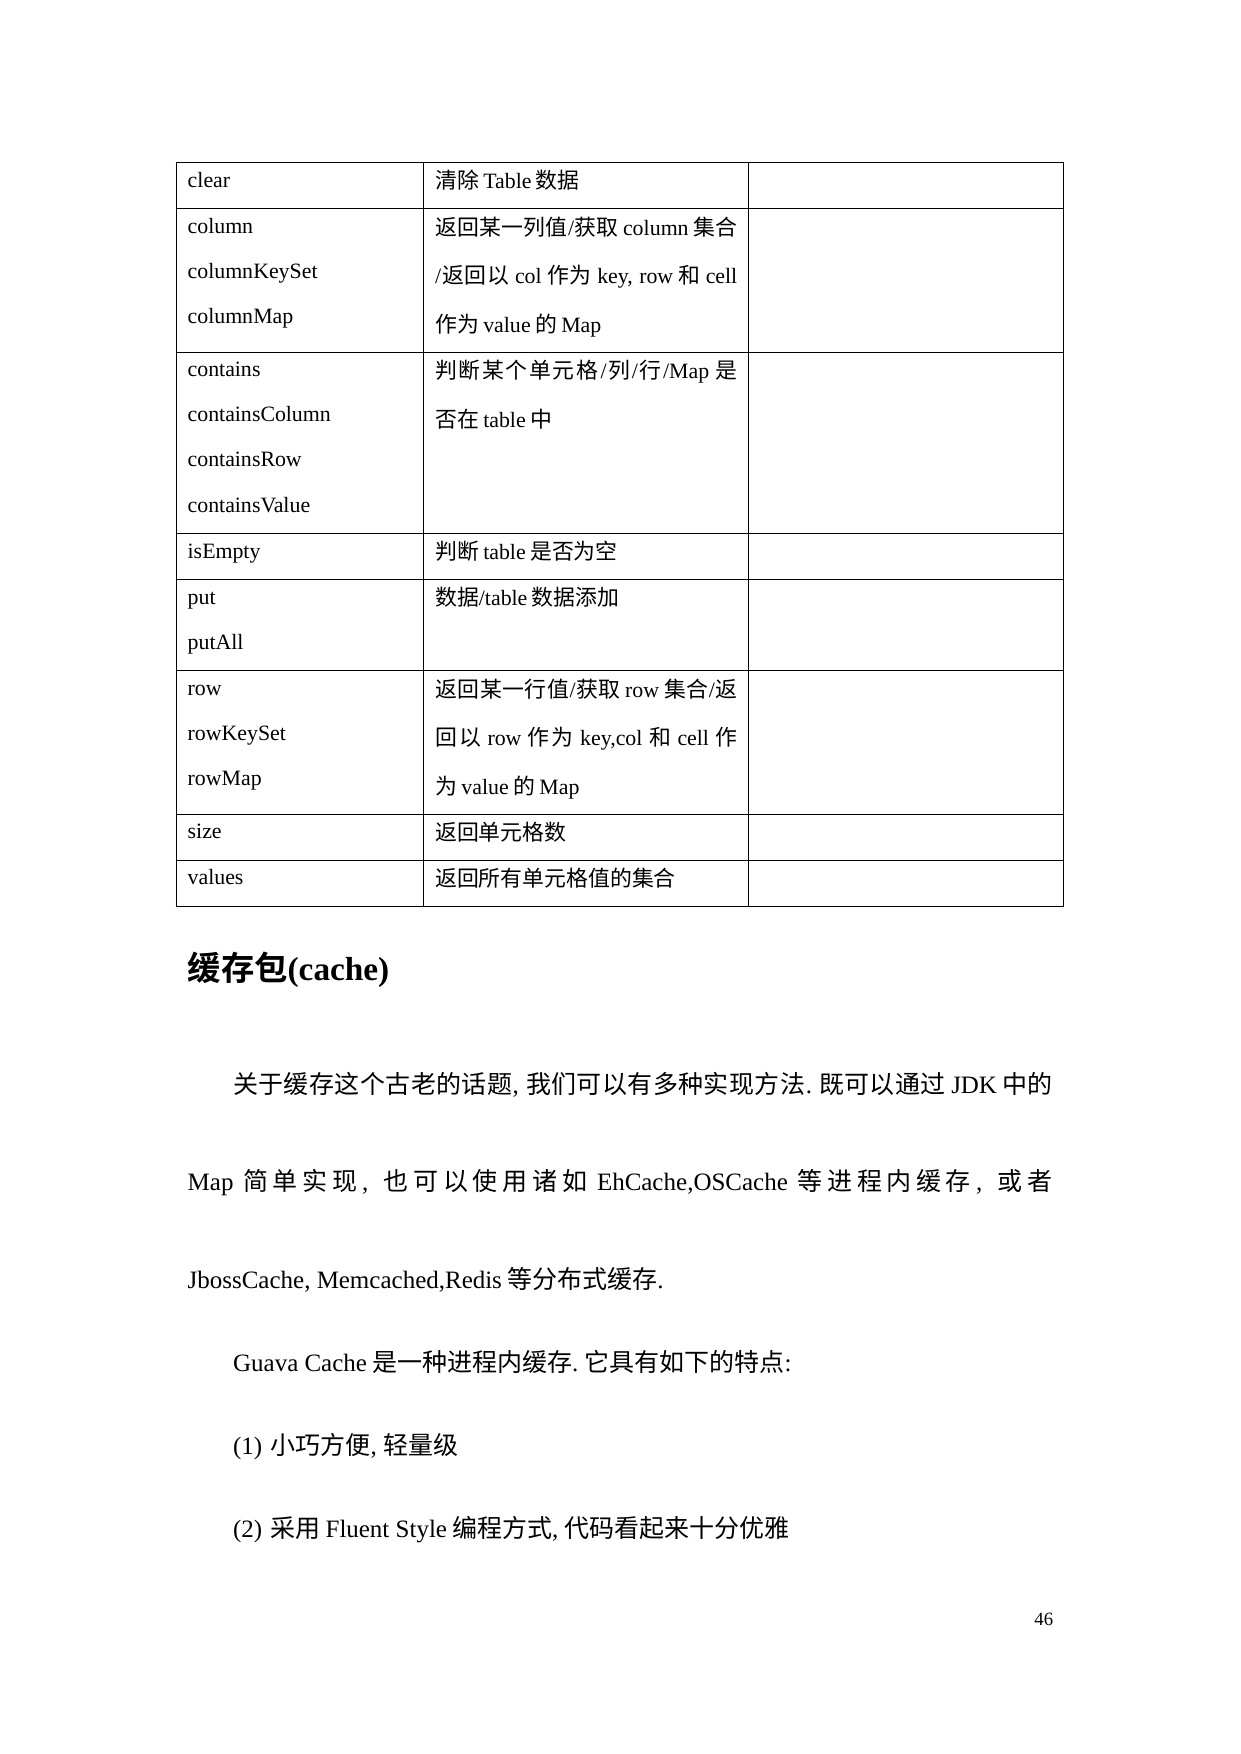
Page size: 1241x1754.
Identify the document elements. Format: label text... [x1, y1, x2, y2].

table_cell 数据/table数据添加 [424, 580, 748, 670]
text Guava Cache是一种进程内缓存. 它具有如下的特点: [187, 1328, 1053, 1393]
table_cell values [177, 861, 423, 906]
list 小巧方便, 轻量级 [233, 1411, 1053, 1476]
table_cell [749, 163, 1063, 208]
table_cell column columnKeySet columnMap [177, 209, 423, 352]
table_cell put putAll [177, 580, 423, 670]
subtitle 缓存包(cache) [187, 934, 1053, 999]
text 关于缓存这个古老的话题, 我们可以有多种实现方法. 既可以通过JDK中的Map简单实现, 也可以使用诸如EhCache,OSCache等进程内缓存, 或者JbossCache, Memcached,Redis等分布式缓存. [187, 1050, 1053, 1310]
table_cell 返回某一列值/获取column集合/返回以col作为key, row和cell作为value的Map [424, 209, 748, 352]
table_cell [749, 353, 1063, 533]
table_cell [749, 815, 1063, 860]
table_cell isEmpty [177, 534, 423, 579]
table_cell [749, 534, 1063, 579]
table_cell [749, 861, 1063, 906]
table_cell 返回单元格数 [424, 815, 748, 860]
table_cell size [177, 815, 423, 860]
table_cell clear [177, 163, 423, 208]
table_cell 清除Table数据 [424, 163, 748, 208]
table_cell contains containsColumn containsRow containsValue [177, 353, 423, 533]
list 采用Fluent Style编程方式, 代码看起来十分优雅 [233, 1494, 1053, 1559]
table_cell 返回某一行值/获取row集合/返回以row作为key,col和cell作为value的Map [424, 671, 748, 814]
table_cell [749, 209, 1063, 352]
table_cell row rowKeySet rowMap [177, 671, 423, 814]
table_cell 判断table是否为空 [424, 534, 748, 579]
table_cell [749, 580, 1063, 670]
table_cell 返回所有单元格值的集合 [424, 861, 748, 906]
table_cell 判断某个单元格/列/行/Map是否在table中 [424, 353, 748, 533]
table_cell [749, 671, 1063, 814]
